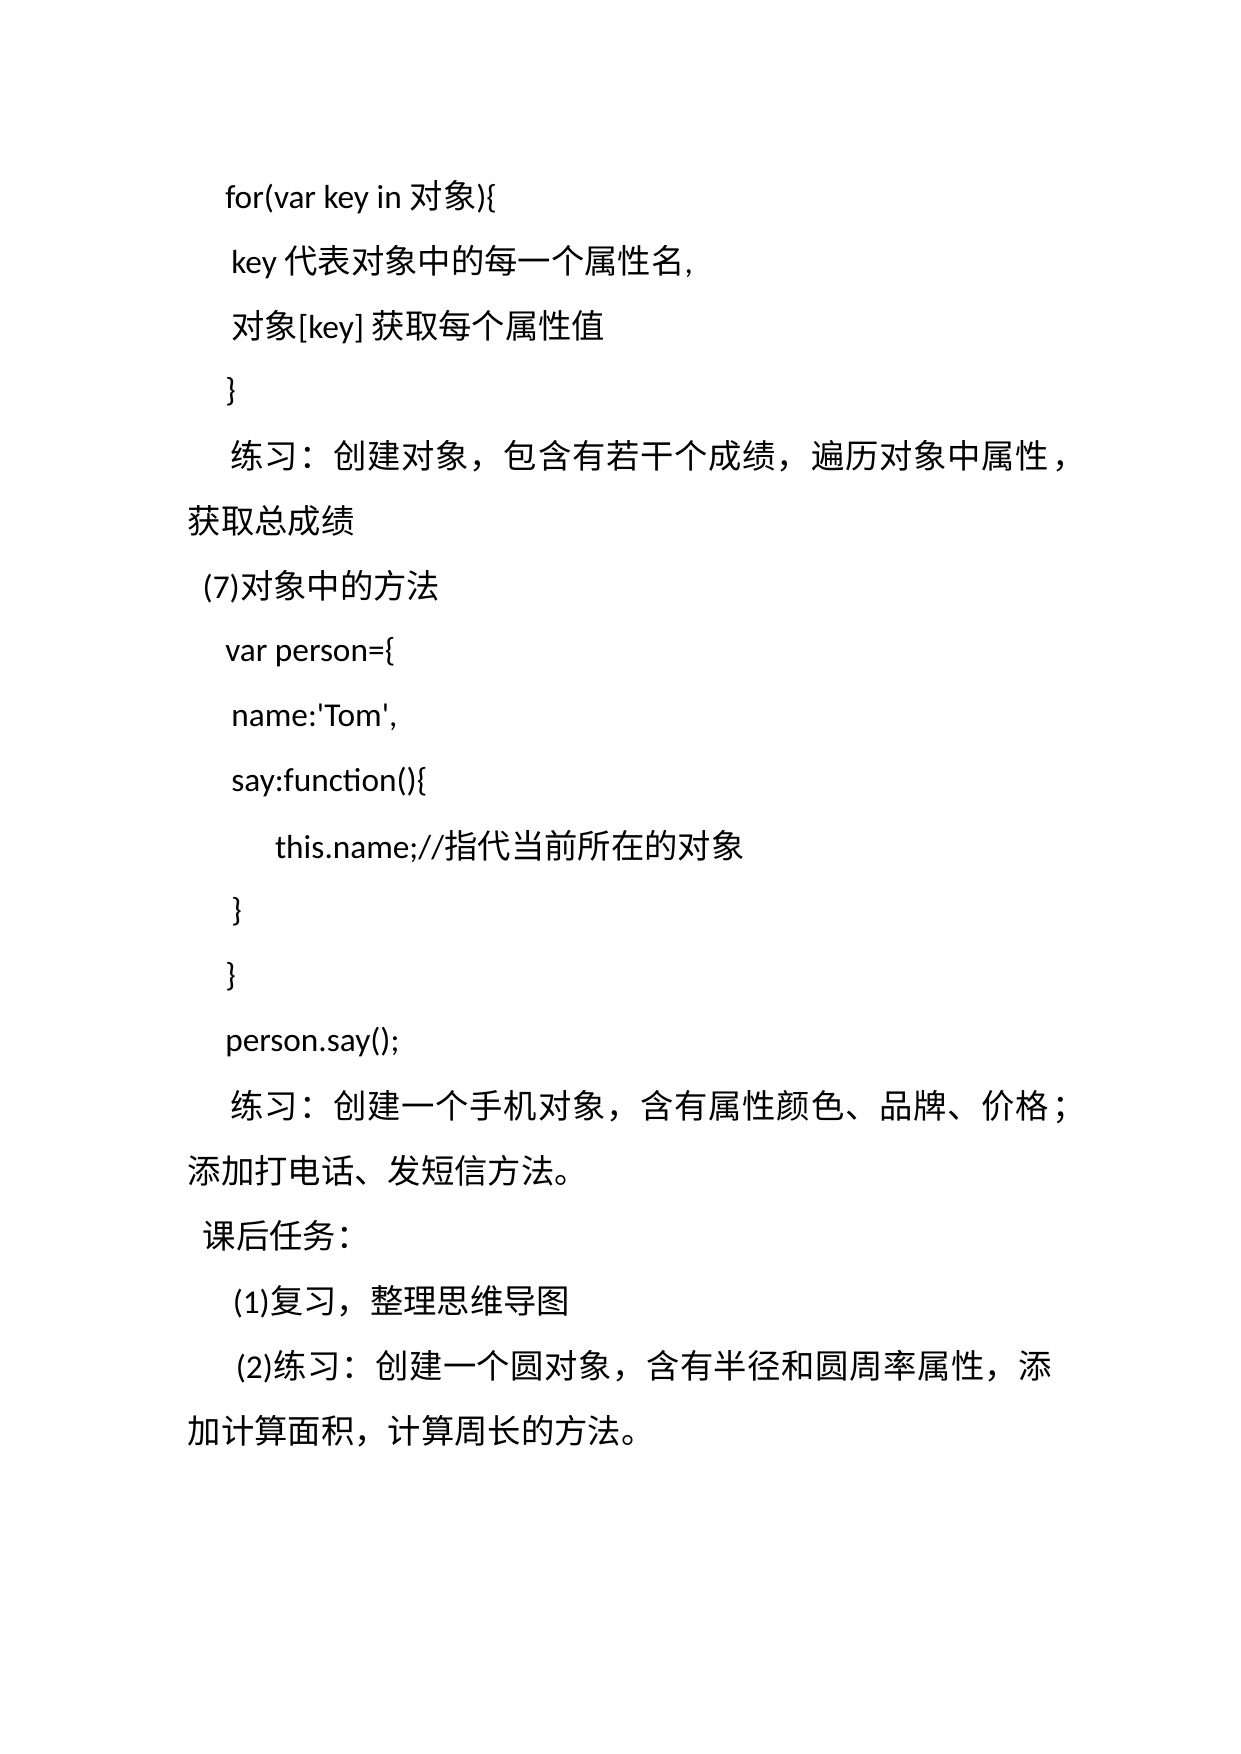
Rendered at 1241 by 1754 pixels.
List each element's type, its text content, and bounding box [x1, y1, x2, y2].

text name:'Tom', [187, 682, 1053, 747]
text 练习：创建对象，包含有若干个成绩，遍历对象中属性，获取总成绩 [187, 422, 1053, 552]
text } [187, 942, 1053, 1007]
text 对象[key] 获取每个属性值 [187, 292, 1053, 357]
text key 代表对象中的每一个属性名, [187, 227, 1053, 292]
text for(var key in 对象){ [187, 162, 1053, 227]
text var person={ [187, 617, 1053, 682]
text } [187, 877, 1053, 942]
text 课后任务： [187, 1202, 1053, 1267]
text this.name;//指代当前所在的对象 [187, 812, 1053, 877]
text say:function(){ [187, 747, 1053, 812]
text (7)对象中的方法 [187, 552, 1053, 617]
text (2)练习：创建一个圆对象，含有半径和圆周率属性，添加计算面积，计算周长的方法。 [187, 1332, 1053, 1462]
text } [187, 357, 1053, 422]
text person.say(); [187, 1007, 1053, 1072]
text 练习：创建一个手机对象，含有属性颜色、品牌、价格；添加打电话、发短信方法。 [187, 1072, 1053, 1202]
text (1)复习，整理思维导图 [187, 1267, 1053, 1332]
